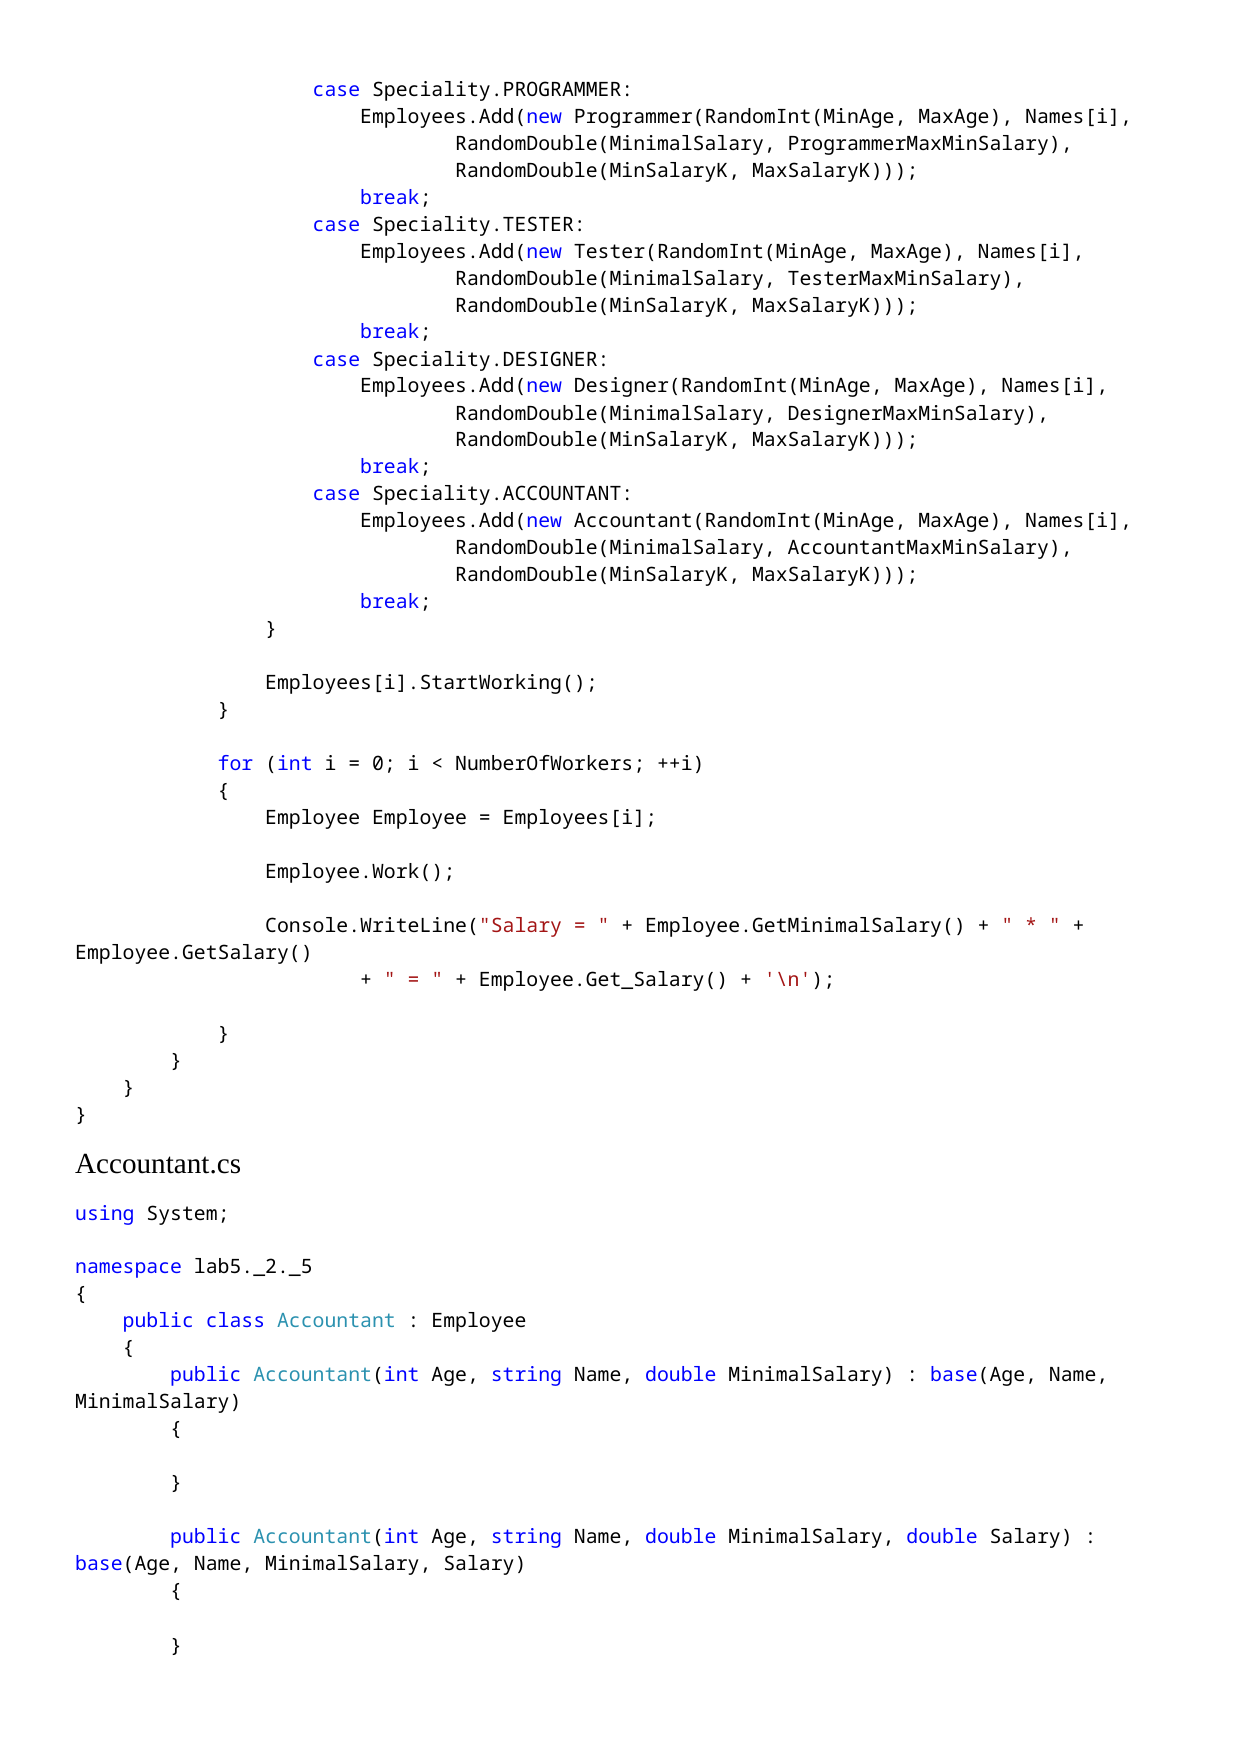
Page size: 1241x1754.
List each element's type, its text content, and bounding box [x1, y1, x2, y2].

text Employees.Add(new Tester(RandomInt(MinAge, MaxAge), Names[i], [75, 237, 1165, 264]
text break; [75, 453, 1165, 480]
text public Accountant(int Age, string Name, double MinimalSalary, double Salary) : base(Age, Name, MinimalSalary, Salary) [75, 1522, 1165, 1576]
text } [75, 696, 1165, 722]
text case Speciality.PROGRAMMER: [75, 75, 1165, 102]
text namespace lab5._2._5 [75, 1253, 1165, 1280]
text + " = " + Employee.Get_Salary() + '\n'); [75, 965, 1165, 992]
text RandomDouble(MinimalSalary, TesterMaxMinSalary), [75, 264, 1165, 291]
text case Speciality.DESIGNER: [75, 345, 1165, 372]
text } [75, 1073, 1165, 1100]
text Console.WriteLine("Salary = " + Employee.GetMinimalSalary() + " * " + Employee.GetSalary() [75, 911, 1165, 965]
text } [75, 1468, 1165, 1496]
text Employees[i].StartWorking(); [75, 668, 1165, 696]
text Employee.Work(); [75, 857, 1165, 884]
text { [75, 776, 1165, 803]
text } [75, 1631, 1165, 1658]
text } [75, 614, 1165, 642]
text using System; [75, 1199, 1165, 1226]
text { [75, 1576, 1165, 1603]
text RandomDouble(MinSalaryK, MaxSalaryK))); [75, 291, 1165, 318]
text } [75, 1019, 1165, 1046]
text RandomDouble(MinimalSalary, AccountantMaxMinSalary), [75, 534, 1165, 561]
text Employees.Add(new Designer(RandomInt(MinAge, MaxAge), Names[i], [75, 372, 1165, 399]
text case Speciality.TESTER: [75, 210, 1165, 237]
text break; [75, 318, 1165, 345]
text RandomDouble(MinSalaryK, MaxSalaryK))); [75, 561, 1165, 588]
text RandomDouble(MinimalSalary, DesignerMaxMinSalary), [75, 399, 1165, 426]
text Employee Employee = Employees[i]; [75, 803, 1165, 830]
text { [75, 1334, 1165, 1361]
text break; [75, 588, 1165, 614]
text Employees.Add(new Accountant(RandomInt(MinAge, MaxAge), Names[i], [75, 507, 1165, 534]
text RandomDouble(MinSalaryK, MaxSalaryK))); [75, 156, 1165, 183]
text RandomDouble(MinSalaryK, MaxSalaryK))); [75, 426, 1165, 453]
text Employees.Add(new Programmer(RandomInt(MinAge, MaxAge), Names[i], [75, 102, 1165, 129]
text { [75, 1280, 1165, 1307]
text public Accountant(int Age, string Name, double MinimalSalary) : base(Age, Name, MinimalSalary) [75, 1361, 1165, 1414]
text RandomDouble(MinimalSalary, ProgrammerMaxMinSalary), [75, 129, 1165, 156]
text break; [75, 183, 1165, 210]
text { [75, 1414, 1165, 1442]
text for (int i = 0; i < NumberOfWorkers; ++i) [75, 749, 1165, 776]
text case Speciality.ACCOUNTANT: [75, 480, 1165, 507]
text public class Accountant : Employee [75, 1307, 1165, 1334]
text Accountant.cs [75, 1146, 1165, 1179]
text } [75, 1100, 1165, 1127]
text } [75, 1046, 1165, 1073]
